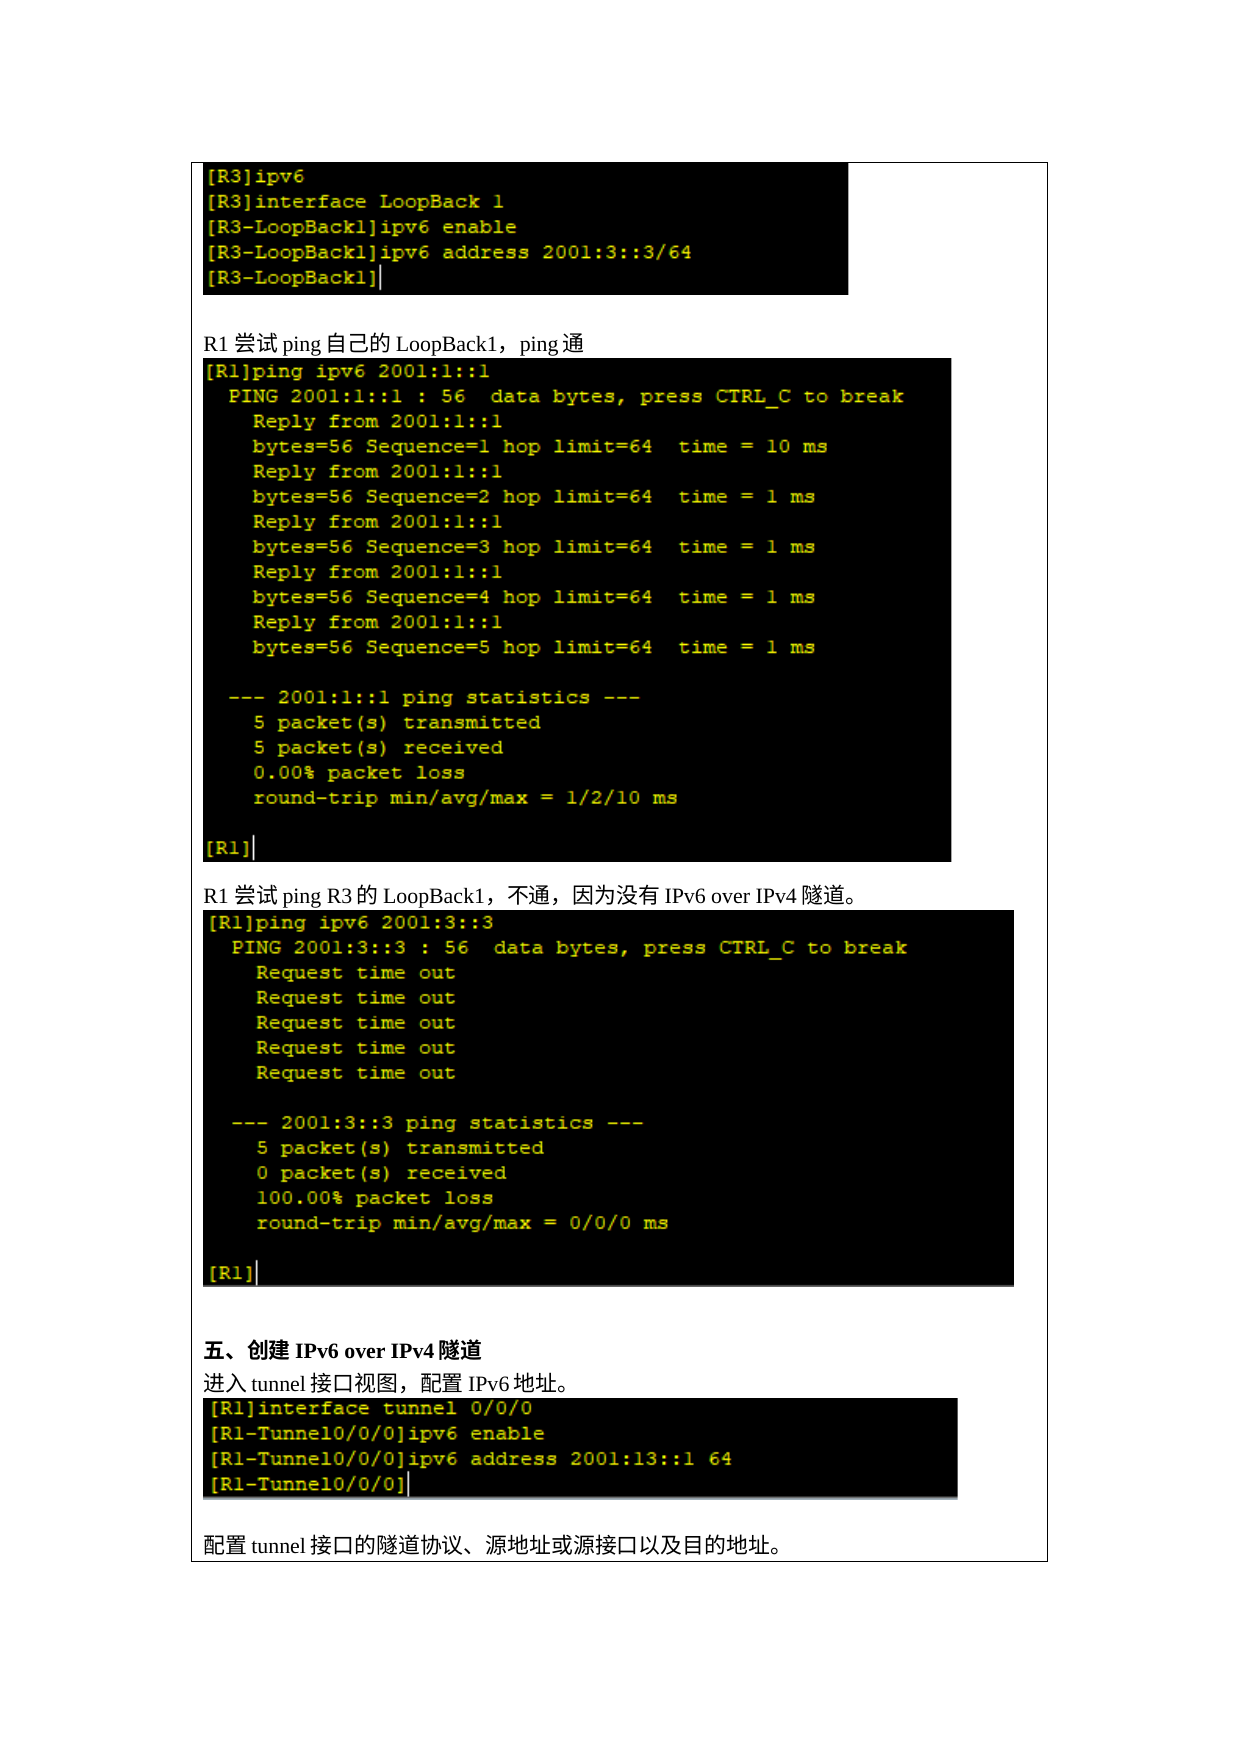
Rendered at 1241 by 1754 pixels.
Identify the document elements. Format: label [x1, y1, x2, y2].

picture [203, 910, 1014, 1287]
picture [203, 163, 849, 295]
picture [203, 1398, 958, 1500]
picture [203, 358, 952, 862]
table_cell [192, 163, 1047, 1561]
